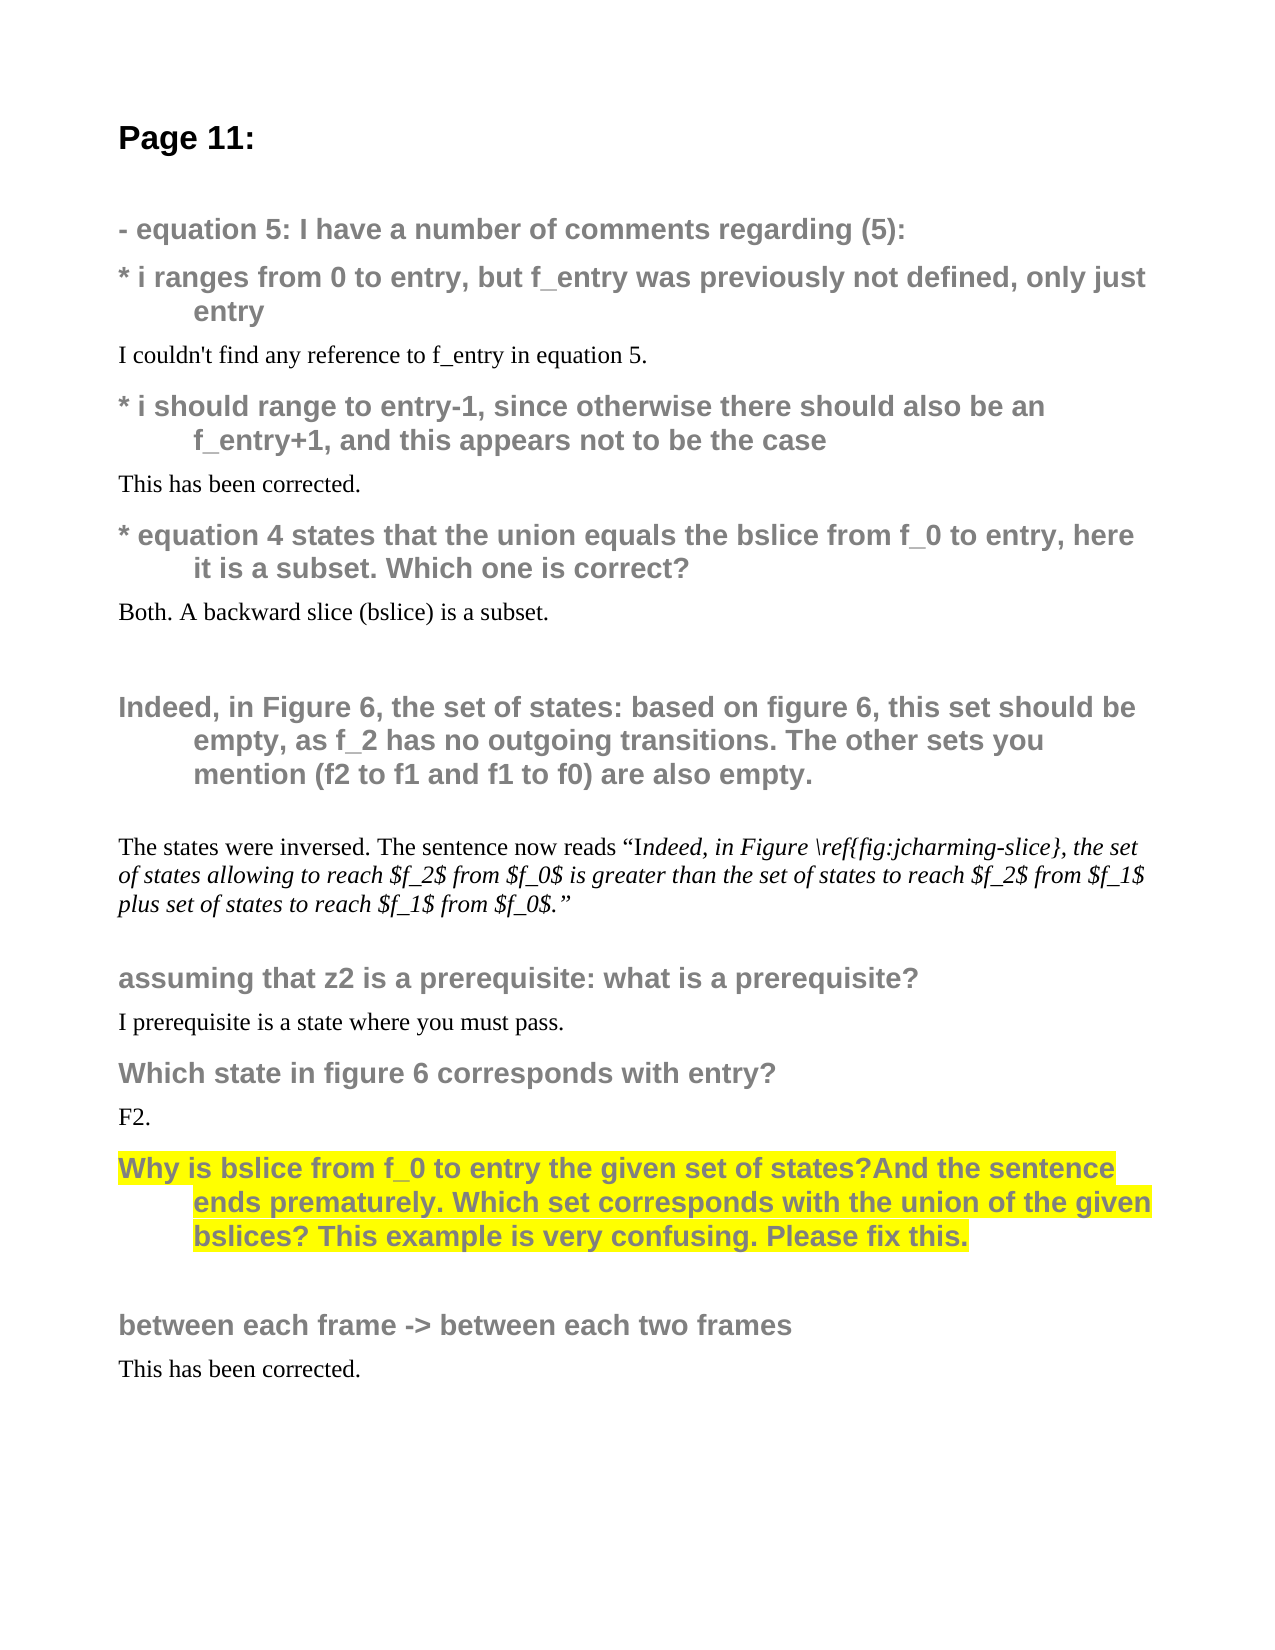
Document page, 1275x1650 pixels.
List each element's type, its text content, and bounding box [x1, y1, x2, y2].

text This has been corrected. [118, 469, 1157, 497]
text F2. [118, 1102, 1157, 1131]
subtitle Indeed, in Figure 6, the set of states: based on figure 6, this set should be empty, as f_2 has no outgoing transitions. The other sets you mention (f2 to f1 and f1 to f0) are also empty. [118, 690, 1157, 790]
subtitle - equation 5: I have a number of comments regarding (5): [118, 212, 1157, 246]
subtitle * i should range to entry-1, since otherwise there should also be an f_entry+1, and this appears not to be the case [118, 389, 1157, 456]
subtitle * equation 4 states that the union equals the bslice from f_0 to entry, here it is a subset. Which one is correct? [118, 518, 1157, 585]
text The states were inversed. The sentence now reads “Indeed, in Figure \ref{fig:jcharming-slice}, the set of states allowing to reach $f_2$ from $f_0$ is greater than the set of states to reach $f_2$ from $f_1$ plus set of states to reach $f_1$ from $f_0$.” [118, 832, 1157, 918]
text I prerequisite is a state where you must pass. [118, 1007, 1157, 1036]
subtitle Page 11: [118, 118, 1157, 157]
text Both. A backward slice (bslice) is a subset. [118, 597, 1157, 626]
subtitle between each frame -> between each two frames [118, 1308, 1157, 1341]
subtitle Why is bslice from f_0 to entry the given set of states?And the sentence ends prematurely. Which set corresponds with the union of the given bslices? This example is very confusing. Please fix this. [118, 1151, 1157, 1252]
subtitle * i ranges from 0 to entry, but f_entry was previously not defined, only just entry [118, 261, 1157, 328]
text This has been corrected. [118, 1354, 1157, 1383]
subtitle Which state in figure 6 corresponds with entry? [118, 1056, 1157, 1090]
text I couldn't find any reference to f_entry in equation 5. [118, 340, 1157, 369]
subtitle assuming that z2 is a prerequisite: what is a prerequisite? [118, 961, 1157, 995]
